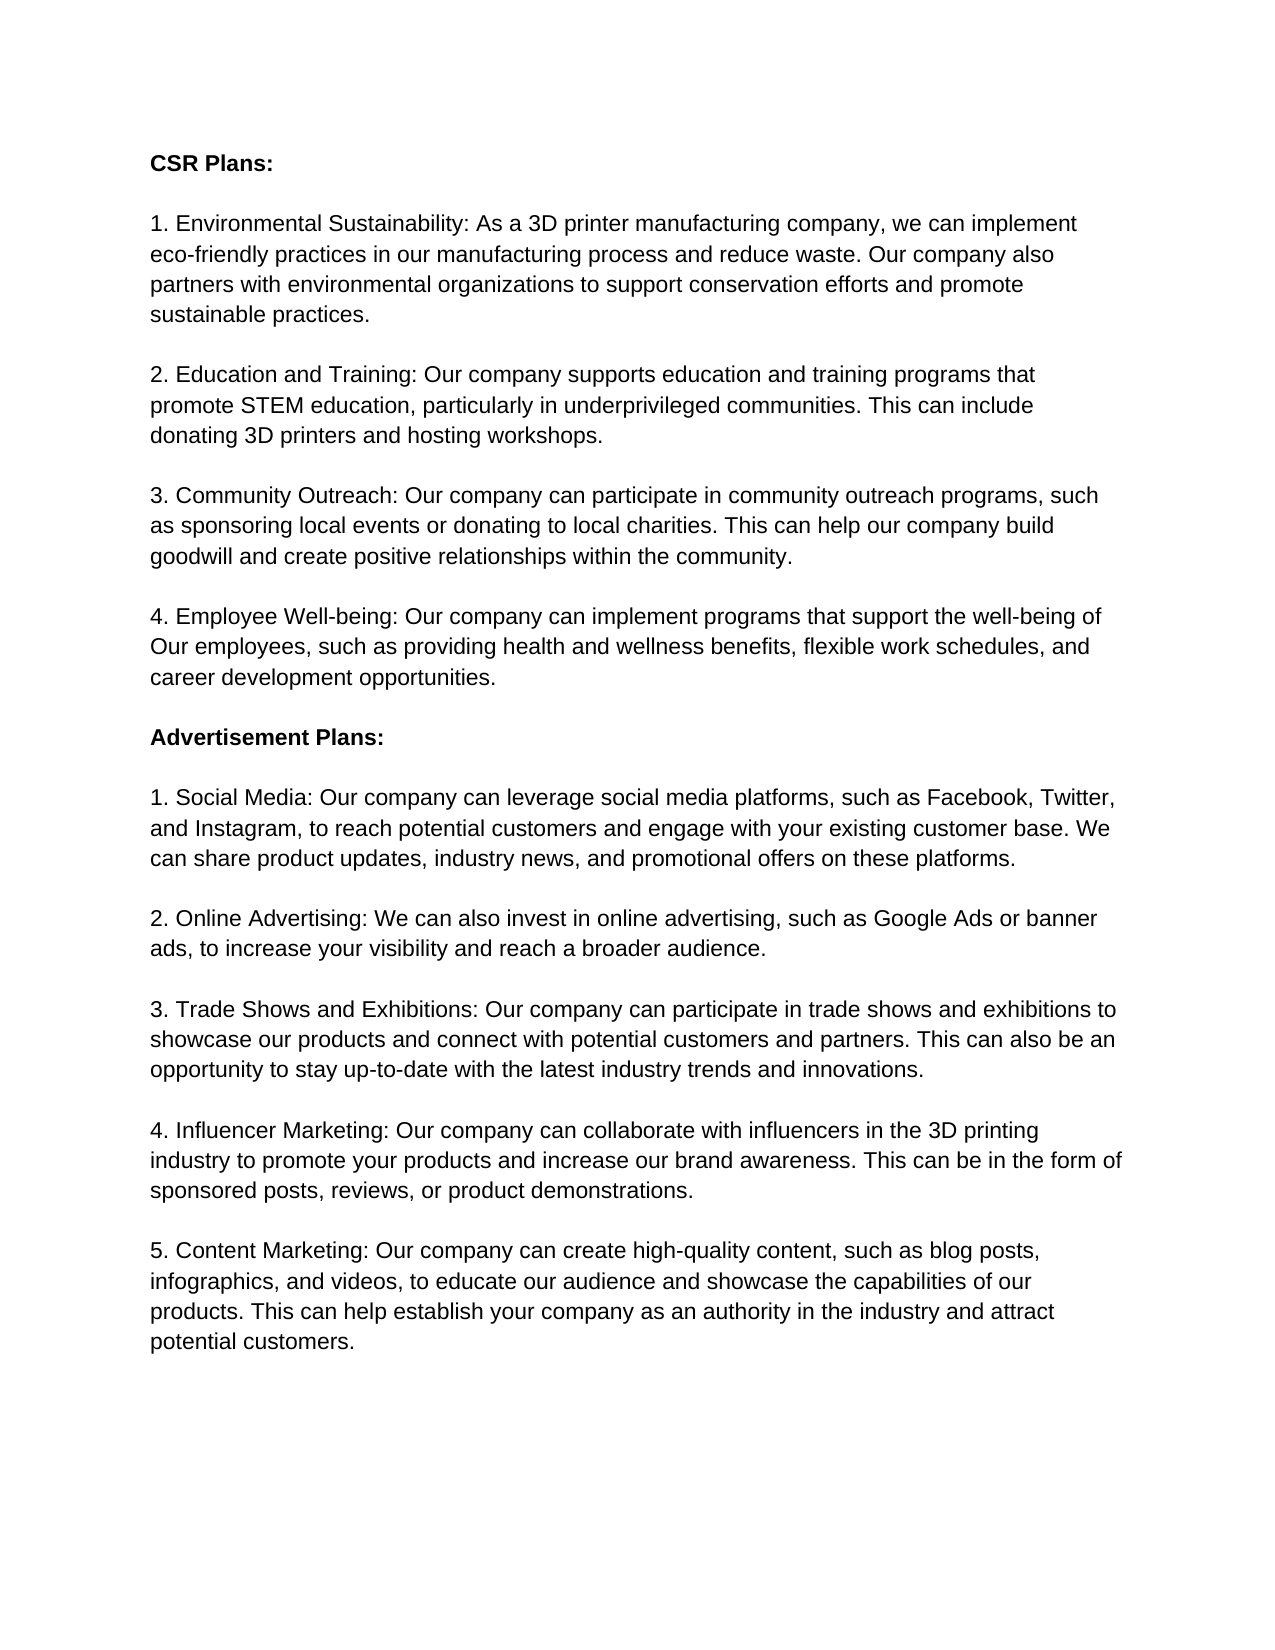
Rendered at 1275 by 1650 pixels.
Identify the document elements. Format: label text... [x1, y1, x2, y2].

text 5. Content Marketing: Our company can create high-quality content, such as blog posts, infographics, and videos, to educate our audience and showcase the capabilities of our products. This can help establish your company as an authority in the industry and attract potential customers. [150, 1237, 1125, 1354]
text 3. Community Outreach: Our company can participate in community outreach programs, such as sponsoring local events or donating to local charities. This can help our company build goodwill and create positive relationships within the community. [150, 482, 1125, 569]
text 2. Education and Training: Our company supports education and training programs that promote STEM education, particularly in underprivileged communities. This can include donating 3D printers and hosting workshops. [150, 361, 1125, 448]
text 4. Influencer Marketing: Our company can collaborate with influencers in the 3D printing industry to promote your products and increase our brand awareness. This can be in the form of sponsored posts, reviews, or product demonstrations. [150, 1117, 1125, 1203]
text Advertisement Plans: [150, 724, 1125, 750]
text CSR Plans: [150, 150, 1125, 176]
text 3. Trade Shows and Exhibitions: Our company can participate in trade shows and exhibitions to showcase our products and connect with potential customers and partners. This can also be an opportunity to stay up-to-date with the latest industry trends and innovations. [150, 996, 1125, 1083]
text 1. Environmental Sustainability: As a 3D printer manufacturing company, we can implement eco-friendly practices in our manufacturing process and reduce waste. Our company also partners with environmental organizations to support conservation efforts and promote sustainable practices. [150, 210, 1125, 327]
text 4. Employee Well-being: Our company can implement programs that support the well-being of Our employees, such as providing health and wellness benefits, flexible work schedules, and career development opportunities. [150, 603, 1125, 690]
text 1. Social Media: Our company can leverage social media platforms, such as Facebook, Twitter, and Instagram, to reach potential customers and engage with your existing customer base. We can share product updates, industry news, and promotional offers on these platforms. [150, 784, 1125, 871]
text 2. Online Advertising: We can also invest in online advertising, such as Google Ads or banner ads, to increase your visibility and reach a broader audience. [150, 905, 1125, 962]
